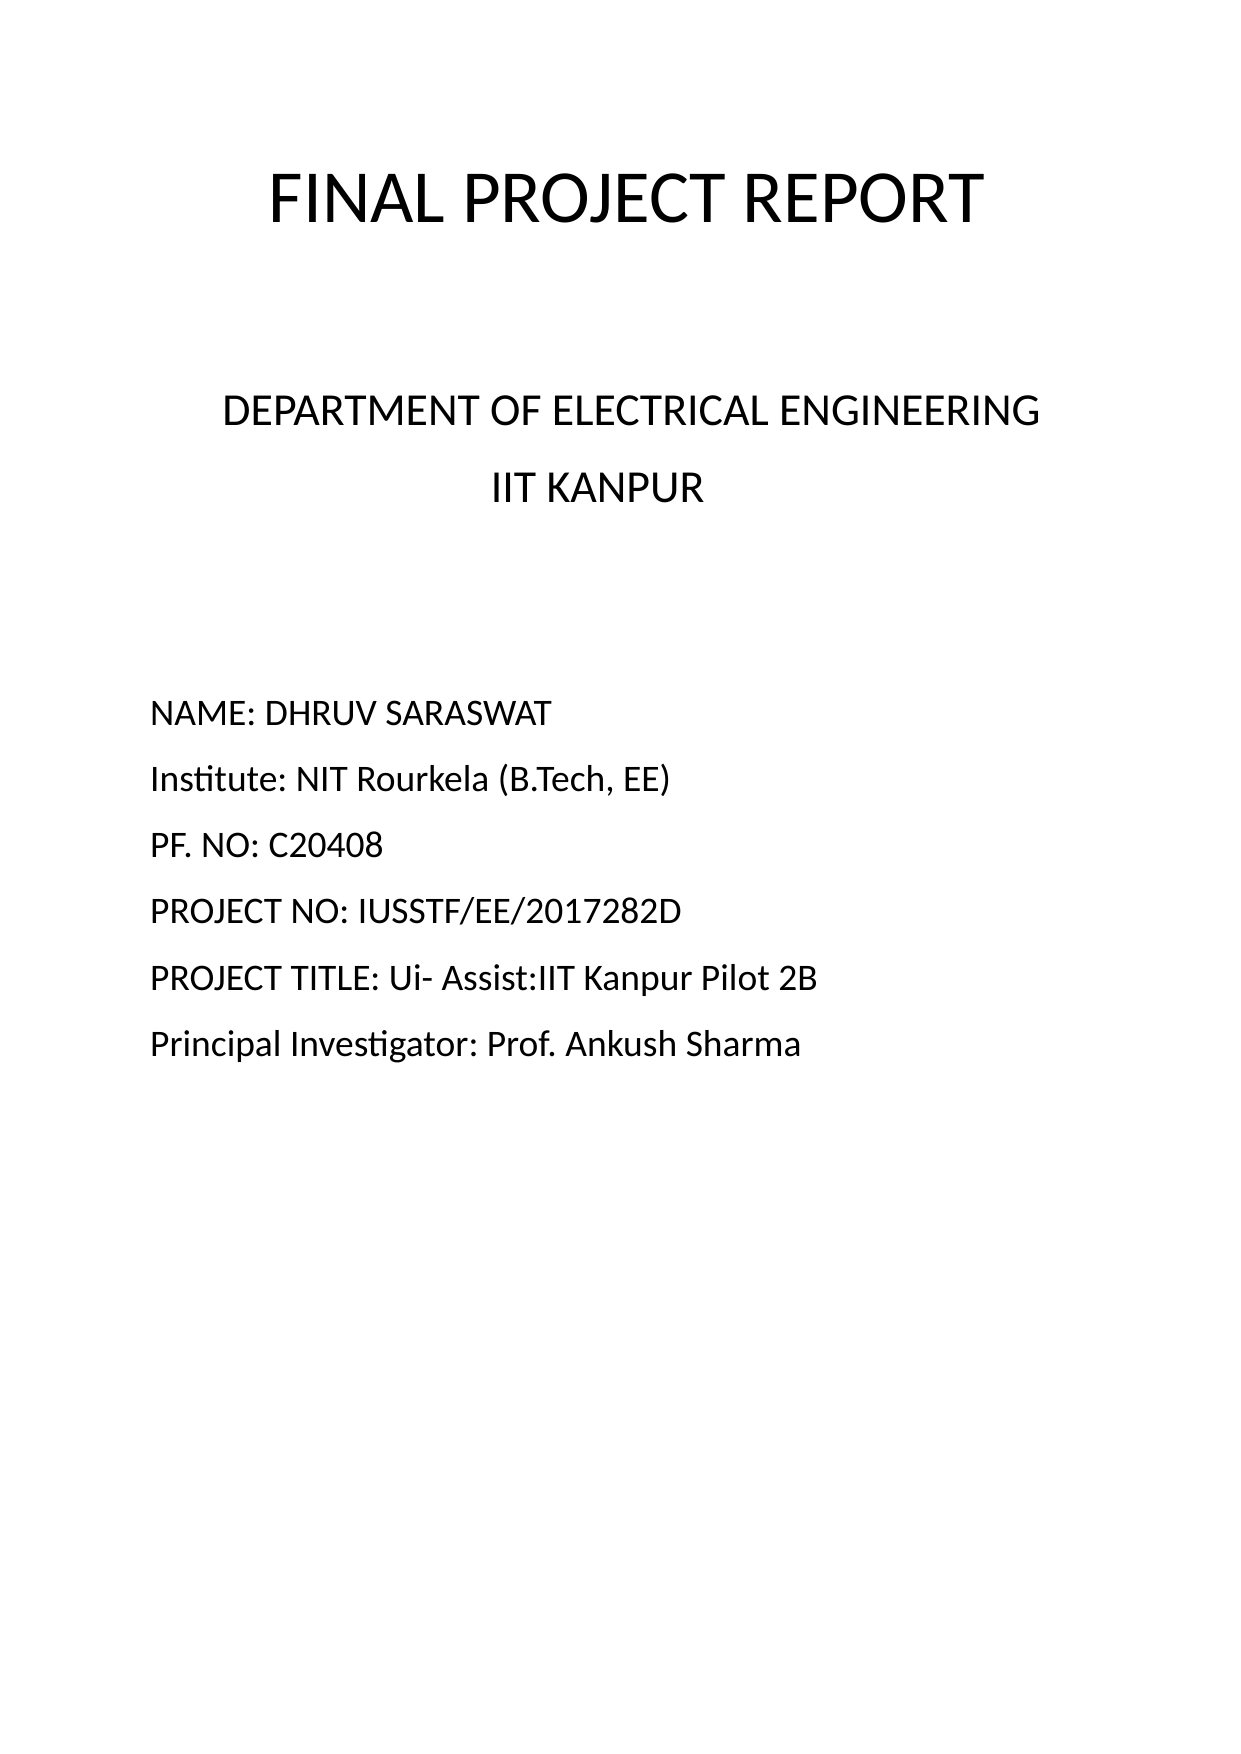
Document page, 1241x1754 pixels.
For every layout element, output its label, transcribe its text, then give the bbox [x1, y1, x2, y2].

text PROJECT TITLE: Ui- Assist:IIT Kanpur Pilot 2B [150, 953, 1090, 999]
text DEPARTMENT OF ELECTRICAL ENGINEERING [150, 381, 1090, 437]
text Principal Investigator: Prof. Ankush Sharma [150, 1020, 1090, 1066]
text PF. NO: C20408 [150, 821, 1090, 867]
text FINAL PROJECT REPORT [150, 150, 1090, 242]
text NAME: DHRUV SARASWAT [150, 689, 1090, 735]
text Institute: NIT Rourkela (B.Tech, EE) [150, 755, 1090, 801]
text PROJECT NO: IUSSTF/EE/2017282D [150, 887, 1090, 933]
text IIT KANPUR [150, 458, 1090, 514]
